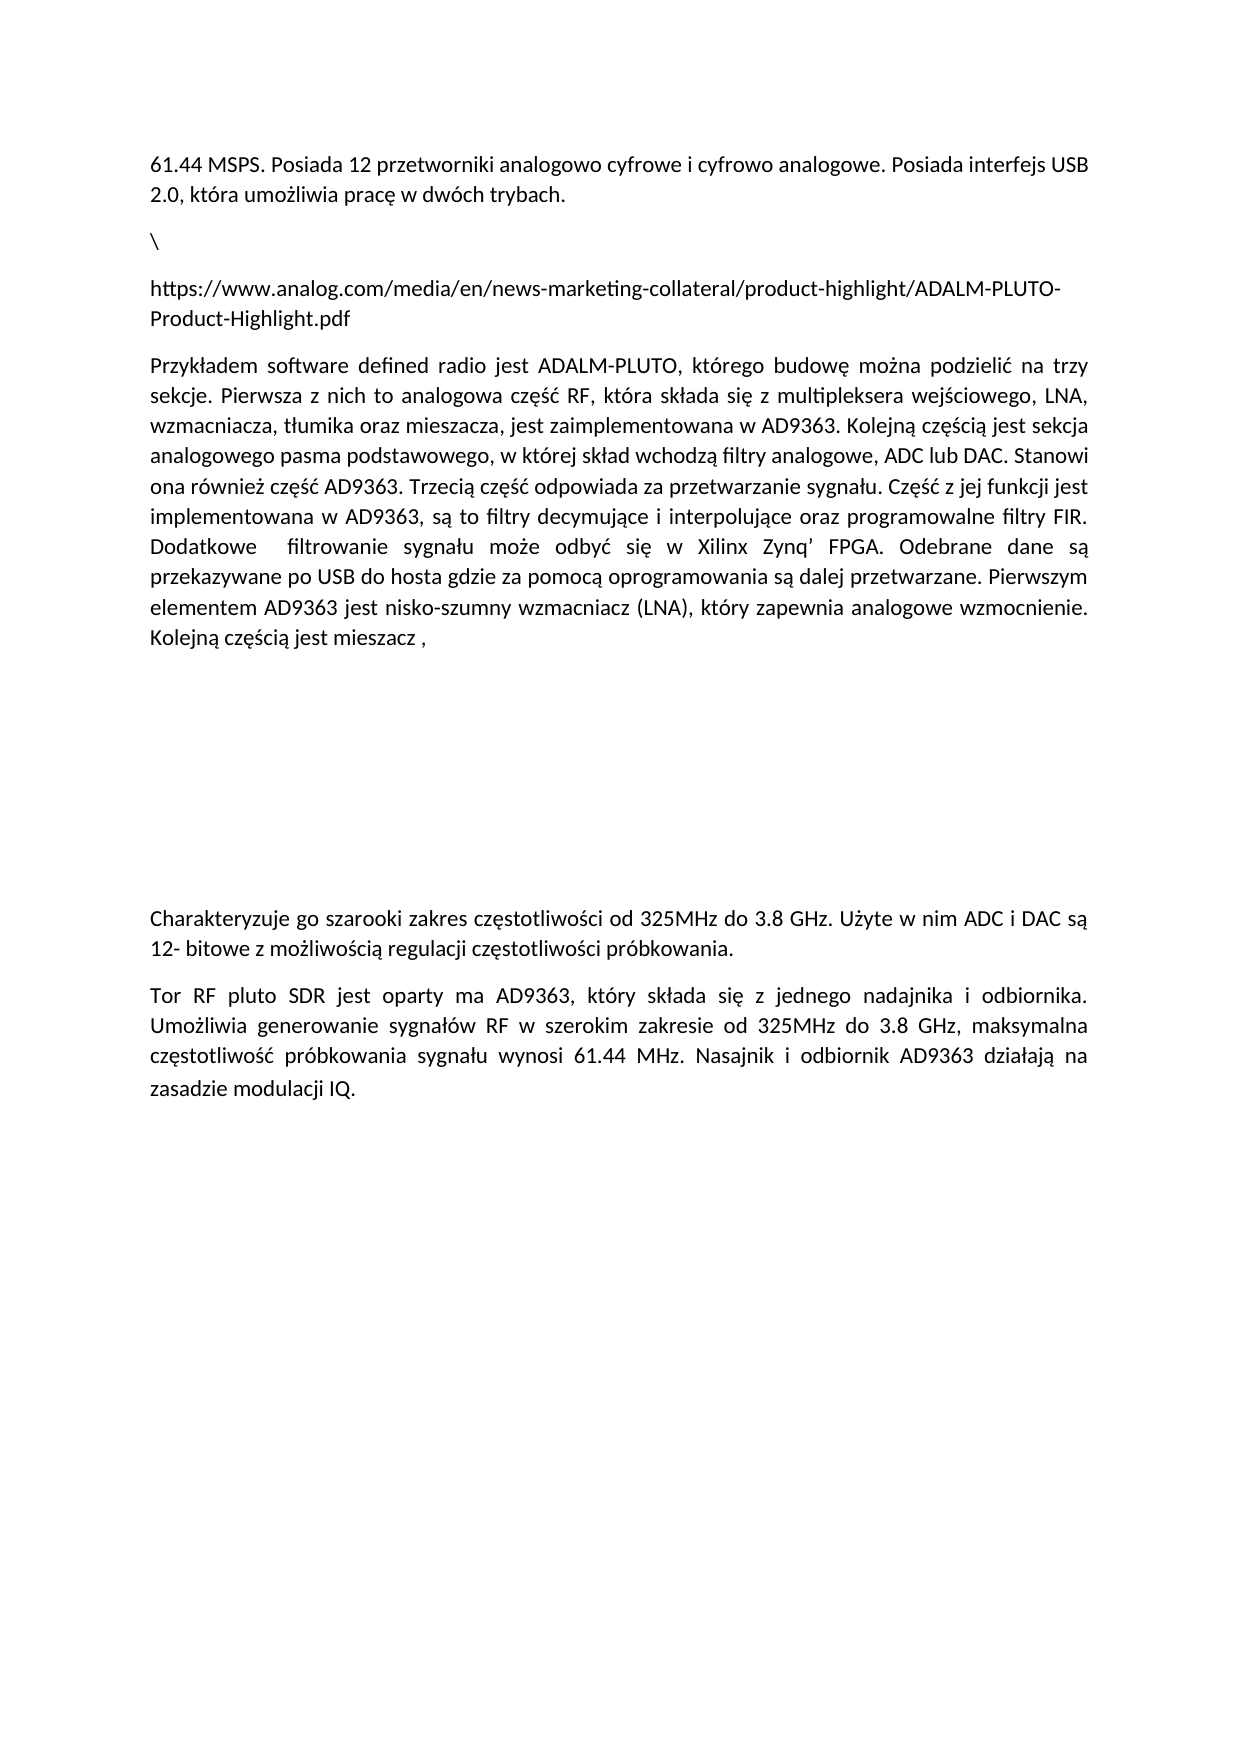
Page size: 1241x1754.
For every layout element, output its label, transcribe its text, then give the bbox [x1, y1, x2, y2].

text Przykładem software defined radio jest ADALM-PLUTO, którego budowę można podzielić na trzy sekcje. Pierwsza z nich to analogowa część RF, która składa się z multipleksera wejściowego, LNA, wzmacniacza, tłumika oraz mieszacza, jest zaimplementowana w AD9363. Kolejną częścią jest sekcja analogowego pasma podstawowego, w której skład wchodzą filtry analogowe, ADC lub DAC. Stanowi ona również część AD9363. Trzecią część odpowiada za przetwarzanie sygnału. Część z jej funkcji jest implementowana w AD9363, są to filtry decymujące i interpolujące oraz programowalne filtry FIR. Dodatkowe filtrowanie sygnału może odbyć się w Xilinx Zynq’ FPGA. Odebrane dane są przekazywane po USB do hosta gdzie za pomocą oprogramowania są dalej przetwarzane. Pierwszym elementem AD9363 jest nisko-szumny wzmacniacz (LNA), który zapewnia analogowe wzmocnienie. Kolejną częścią jest mieszacz , [150, 351, 1090, 651]
text https://www.analog.com/media/en/news-marketing-collateral/product-highlight/ADALM-PLUTO-Product-Highlight.pdf [150, 274, 1090, 332]
text Charakteryzuje go szarooki zakres częstotliwości od 325MHz do 3.8 GHz. Użyte w nim ADC i DAC są 12- bitowe z możliwością regulacji częstotliwości próbkowania. [150, 904, 1090, 962]
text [150, 150, 1090, 208]
text \ [150, 227, 1090, 255]
text Tor RF pluto SDR jest oparty ma AD9363, który składa się z jednego nadajnika i odbiornika. Umożliwia generowanie sygnałów RF w szerokim zakresie od 325MHz do 3.8 GHz, maksymalna częstotliwość próbkowania sygnału wynosi 61.44 MHz. Nasajnik i odbiornik AD9363 działają na zasadzie modulacji IQ. [150, 981, 1090, 1103]
